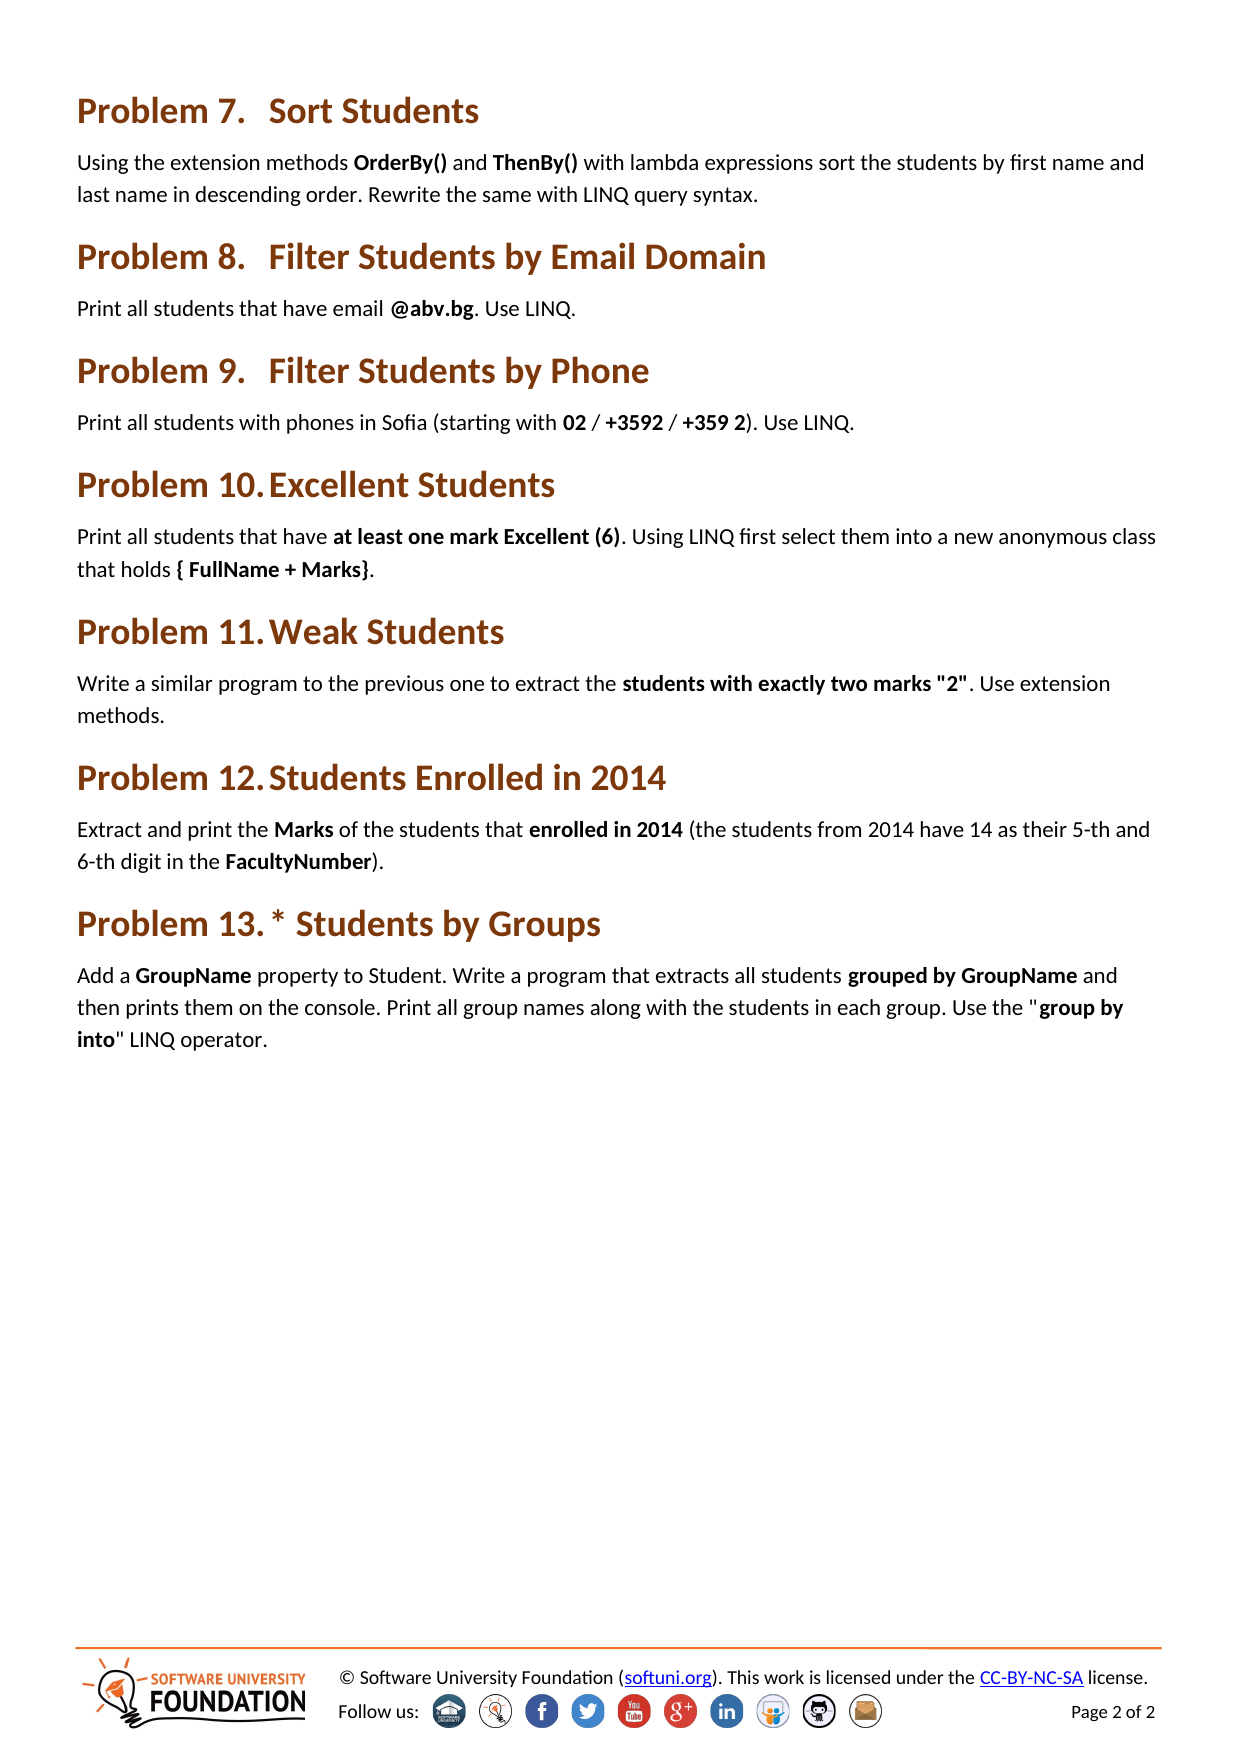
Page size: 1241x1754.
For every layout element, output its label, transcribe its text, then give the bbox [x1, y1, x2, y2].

subtitle * Students by Groups [77, 900, 1163, 946]
subtitle Students Enrolled in 2014 [77, 754, 1163, 800]
picture [710, 1694, 744, 1728]
text Write a similar program to the previous one to extract the students with exactly two marks "2". Use extension methods. [77, 669, 1163, 729]
text Add a GroupName property to Student. Write a program that extracts all students grouped by GroupName and then prints them on the console. Print all group names along with the students in each group. Use the "group by into" LINQ operator. [77, 961, 1163, 1054]
subtitle Weak Students [77, 608, 1163, 653]
subtitle Filter Students by Phone [77, 347, 1163, 393]
text Print all students with phones in Sofia (starting with 02 / +3592 / +359 2). Use LINQ. [77, 408, 1163, 436]
subtitle Sort Students [77, 87, 1163, 133]
picture [432, 1694, 466, 1728]
picture [81, 1656, 305, 1729]
text Using the extension methods OrderBy() and ThenBy() with lambda expressions sort the students by first name and last name in descending order. Rewrite the same with LINQ query syntax. [77, 148, 1163, 208]
picture [525, 1694, 559, 1728]
text Print all students that have email @abv.bg. Use LINQ. [77, 294, 1163, 322]
picture [756, 1694, 790, 1728]
text Print all students that have at least one mark Excellent (6). Using LINQ first select them into a new anonymous class that holds { FullName + Marks}. [77, 522, 1163, 583]
text Extract and print the Marks of the students that enrolled in 2014 (the students from 2014 have 14 as their 5-th and 6-th digit in the FacultyNumber). [77, 815, 1163, 875]
picture [479, 1694, 512, 1728]
picture [664, 1694, 697, 1728]
picture [617, 1694, 651, 1728]
subtitle Filter Students by Email Domain [77, 233, 1163, 279]
picture [571, 1694, 605, 1728]
picture [849, 1694, 882, 1728]
picture [802, 1694, 836, 1728]
subtitle Excellent Students [77, 461, 1163, 507]
